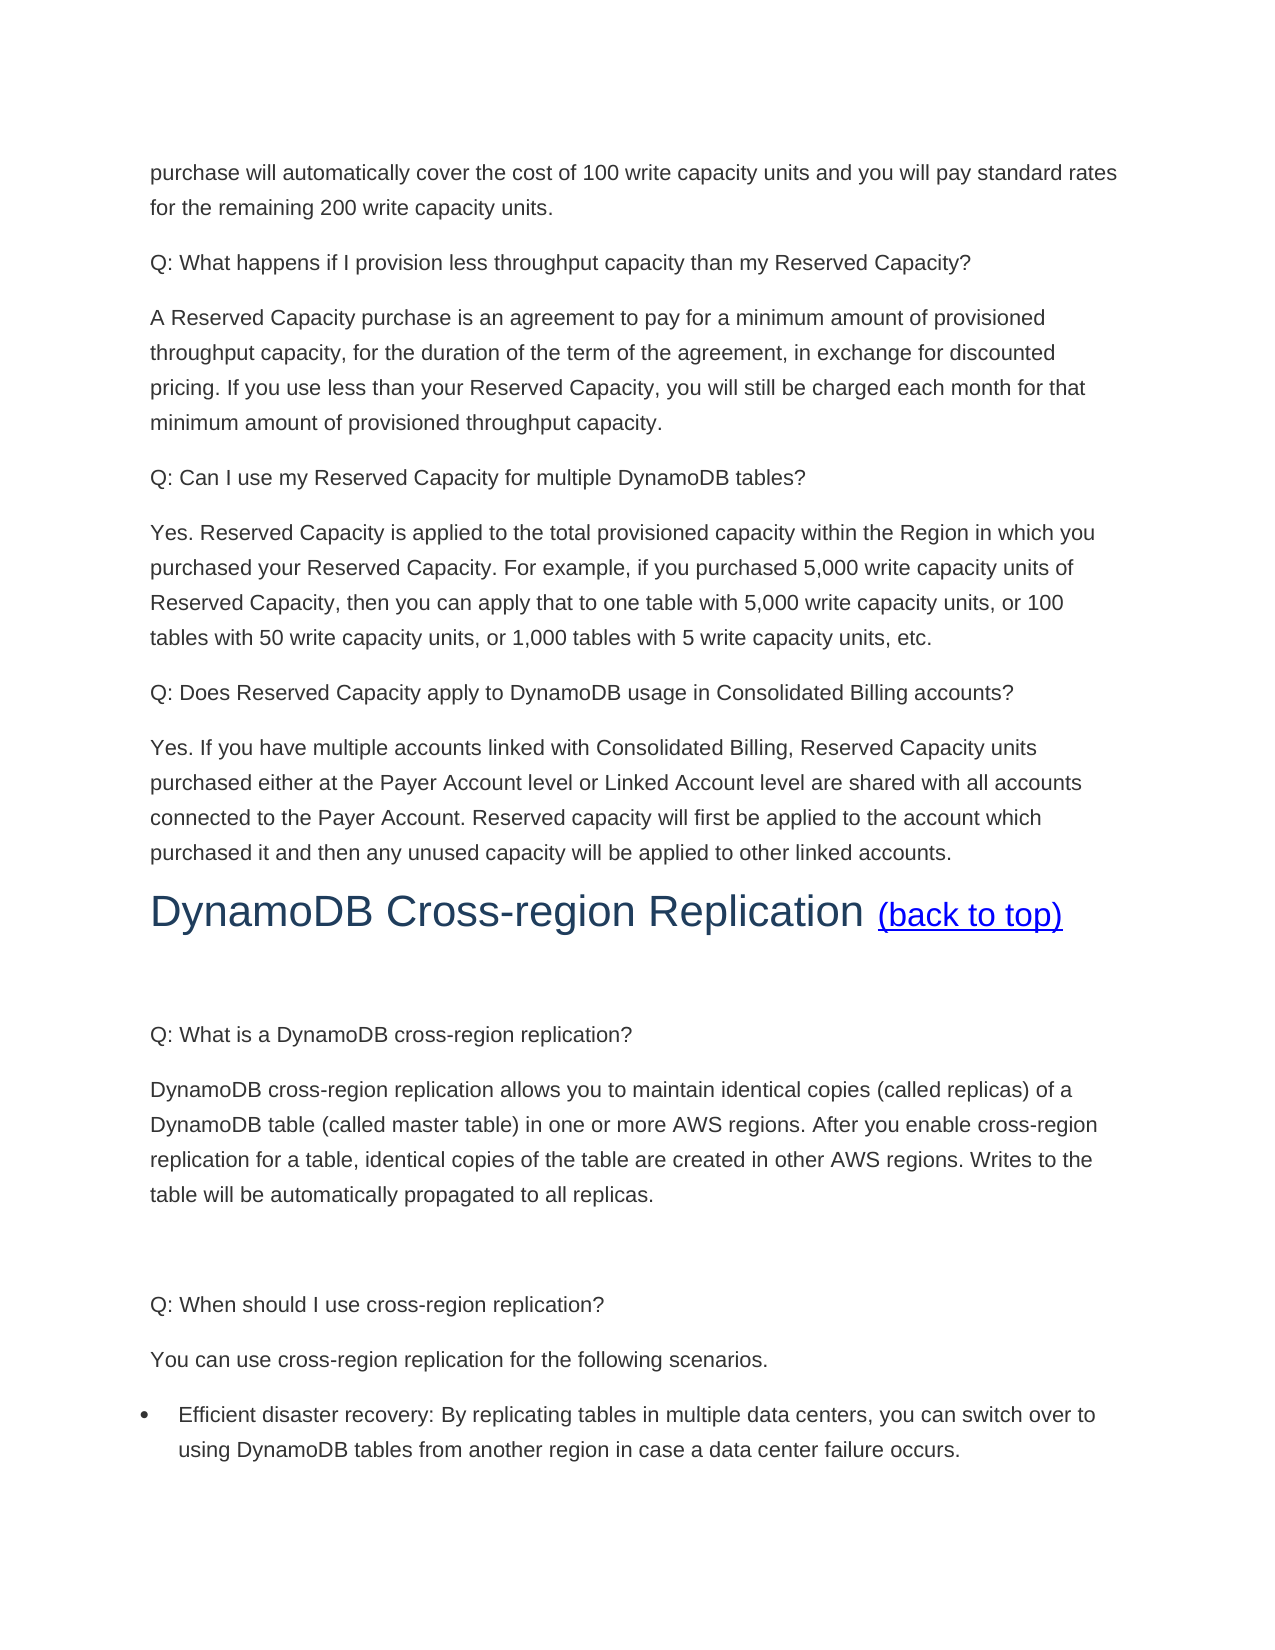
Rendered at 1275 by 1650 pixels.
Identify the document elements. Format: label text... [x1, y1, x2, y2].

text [150, 150, 1125, 220]
text Q: What happens if I provision less throughput capacity than my Reserved Capacity? [150, 240, 1125, 275]
text Q: What is a DynamoDB cross-region replication? [150, 1012, 1125, 1047]
text Yes. Reserved Capacity is applied to the total provisioned capacity within the Region in which you purchased your Reserved Capacity. For example, if you purchased 5,000 write capacity units of Reserved Capacity, then you can apply that to one table with 5,000 write capacity units, or 100 tables with 50 write capacity units, or 1,000 tables with 5 write capacity units, etc. [150, 510, 1125, 650]
text DynamoDB cross-region replication allows you to maintain identical copies (called replicas) of a DynamoDB table (called master table) in one or more AWS regions. After you enable cross-region replication for a table, identical copies of the table are created in other AWS regions. Writes to the table will be automatically propagated to all replicas. [150, 1067, 1125, 1207]
text DynamoDB Cross-region Replication (back to top) [150, 886, 1125, 936]
text Q: When should I use cross-region replication? [150, 1282, 1125, 1317]
list Efficient disaster recovery: By replicating tables in multiple data centers, you can switch over to using DynamoDB tables from another region in case a data center failure occurs. [141, 1392, 1125, 1462]
text Q: Can I use my Reserved Capacity for multiple DynamoDB tables? [150, 455, 1125, 490]
text You can use cross-region replication for the following scenarios. [150, 1337, 1125, 1372]
text A Reserved Capacity purchase is an agreement to pay for a minimum amount of provisioned throughput capacity, for the duration of the term of the agreement, in exchange for discounted pricing. If you use less than your Reserved Capacity, you will still be charged each month for that minimum amount of provisioned throughput capacity. [150, 295, 1125, 435]
text Yes. If you have multiple accounts linked with Consolidated Billing, Reserved Capacity units purchased either at the Payer Account level or Linked Account level are shared with all accounts connected to the Payer Account. Reserved capacity will first be applied to the account which purchased it and then any unused capacity will be applied to other linked accounts. [150, 725, 1125, 865]
text Q: Does Reserved Capacity apply to DynamoDB usage in Consolidated Billing accounts? [150, 670, 1125, 705]
